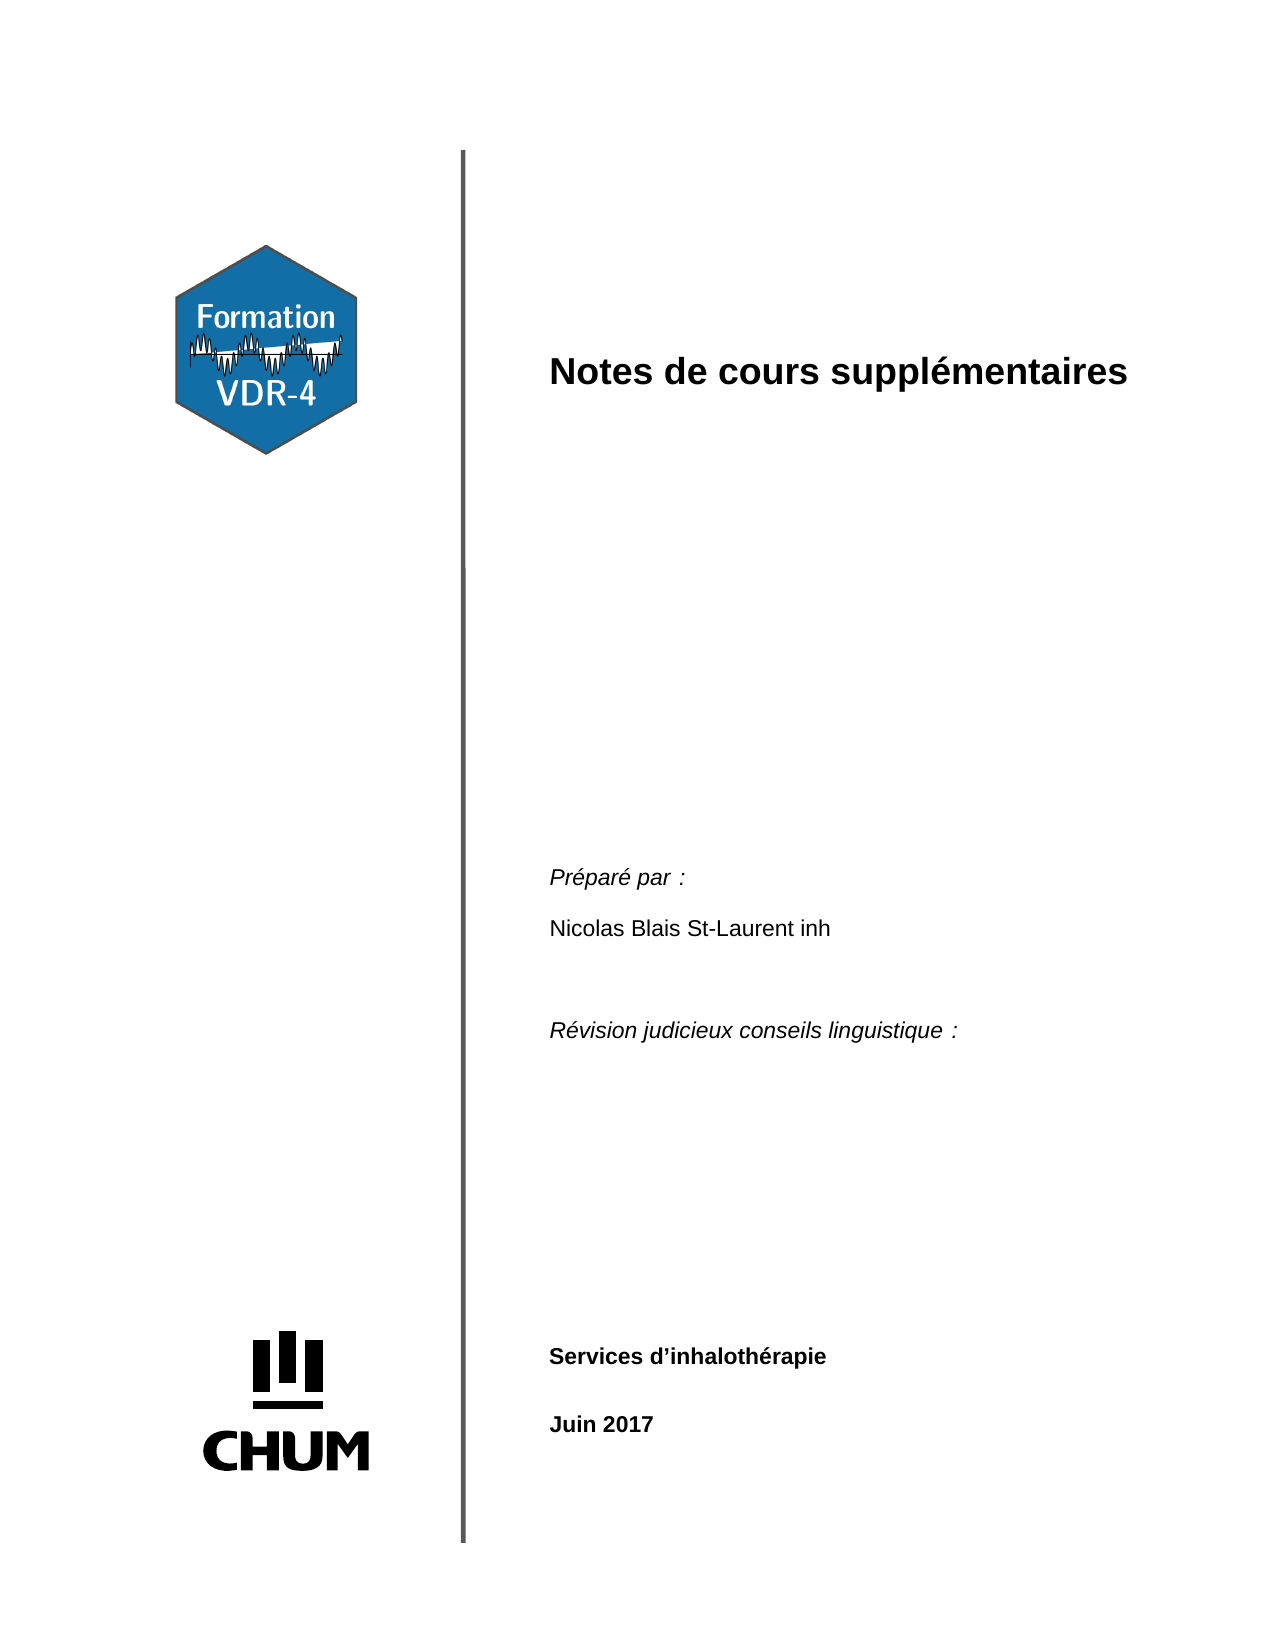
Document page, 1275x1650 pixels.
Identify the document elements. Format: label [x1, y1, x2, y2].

picture [175, 245, 358, 456]
